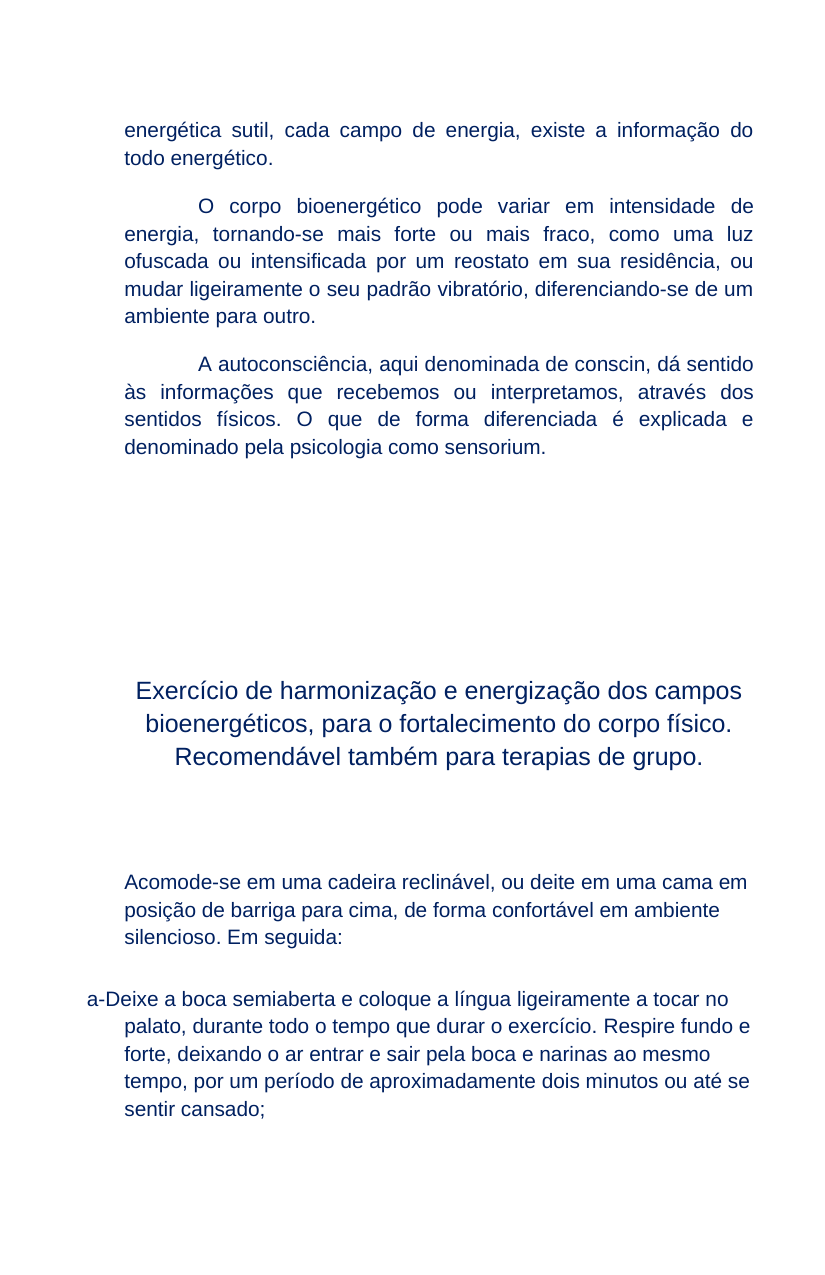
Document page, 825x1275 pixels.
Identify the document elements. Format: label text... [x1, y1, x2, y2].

text a-Deixe a boca semiaberta e coloque a língua ligeiramente a tocar no palato, durante todo o tempo que durar o exercício. Respire fundo e forte, deixando o ar entrar e sair pela boca e narinas ao mesmo tempo, por um período de aproximadamente dois minutos ou até se sentir cansado; [87, 986, 754, 1120]
text Acomode-se em uma cadeira reclinável, ou deite em uma cama em posição de barriga para cima, de forma confortável em ambiente silencioso. Em seguida: [124, 870, 754, 949]
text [124, 118, 754, 169]
text O corpo bioenergético pode variar em intensidade de energia, tornando-se mais forte ou mais fraco, como uma luz ofuscada ou intensificada por um reostato em sua residência, ou mudar ligeiramente o seu padrão vibratório, diferenciando-se de um ambiente para outro. [124, 194, 754, 328]
text A autoconsciência, aqui denominada de conscin, dá sentido às informações que recebemos ou interpretamos, através dos sentidos físicos. O que de forma diferenciada é explicada e denominado pela psicologia como sensorium. [124, 352, 754, 459]
text Exercício de harmonização e energização dos campos bioenergéticos, para o fortalecimento do corpo físico. Recomendável também para terapias de grupo. [124, 676, 754, 771]
